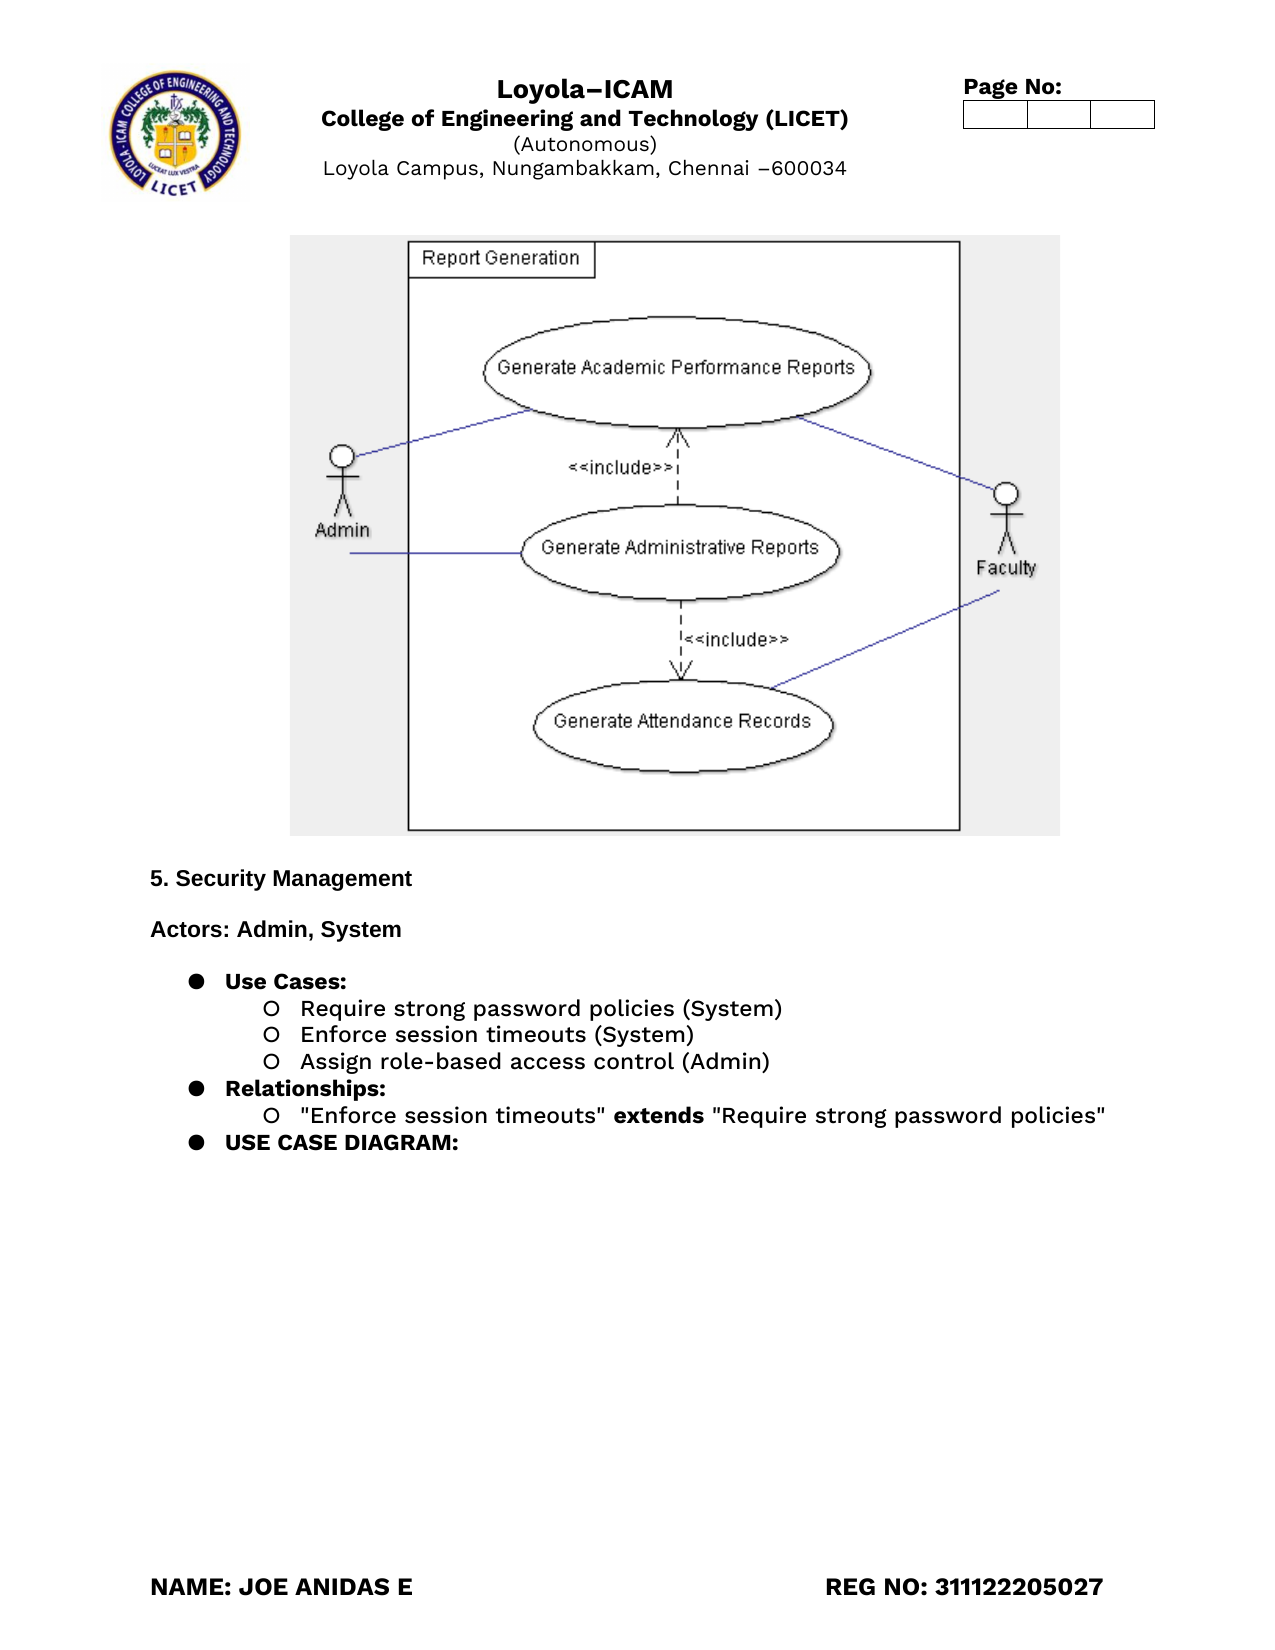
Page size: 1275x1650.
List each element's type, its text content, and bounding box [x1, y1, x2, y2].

text Actors: Admin, System [150, 916, 1125, 943]
picture [289, 235, 1061, 836]
text 5. Security Management [150, 865, 1125, 891]
picture [102, 64, 249, 201]
list Enforce session timeouts (System) [262, 1021, 1125, 1048]
list Use Cases: [187, 968, 1125, 994]
list Assign role-based access control (Admin) [262, 1048, 1125, 1075]
list USE CASE DIAGRAM: [187, 1129, 1125, 1156]
list Require strong password policies (System) [262, 994, 1125, 1021]
list Relationships: [187, 1075, 1125, 1102]
list "Enforce session timeouts" extends "Require strong password policies" [262, 1102, 1125, 1129]
